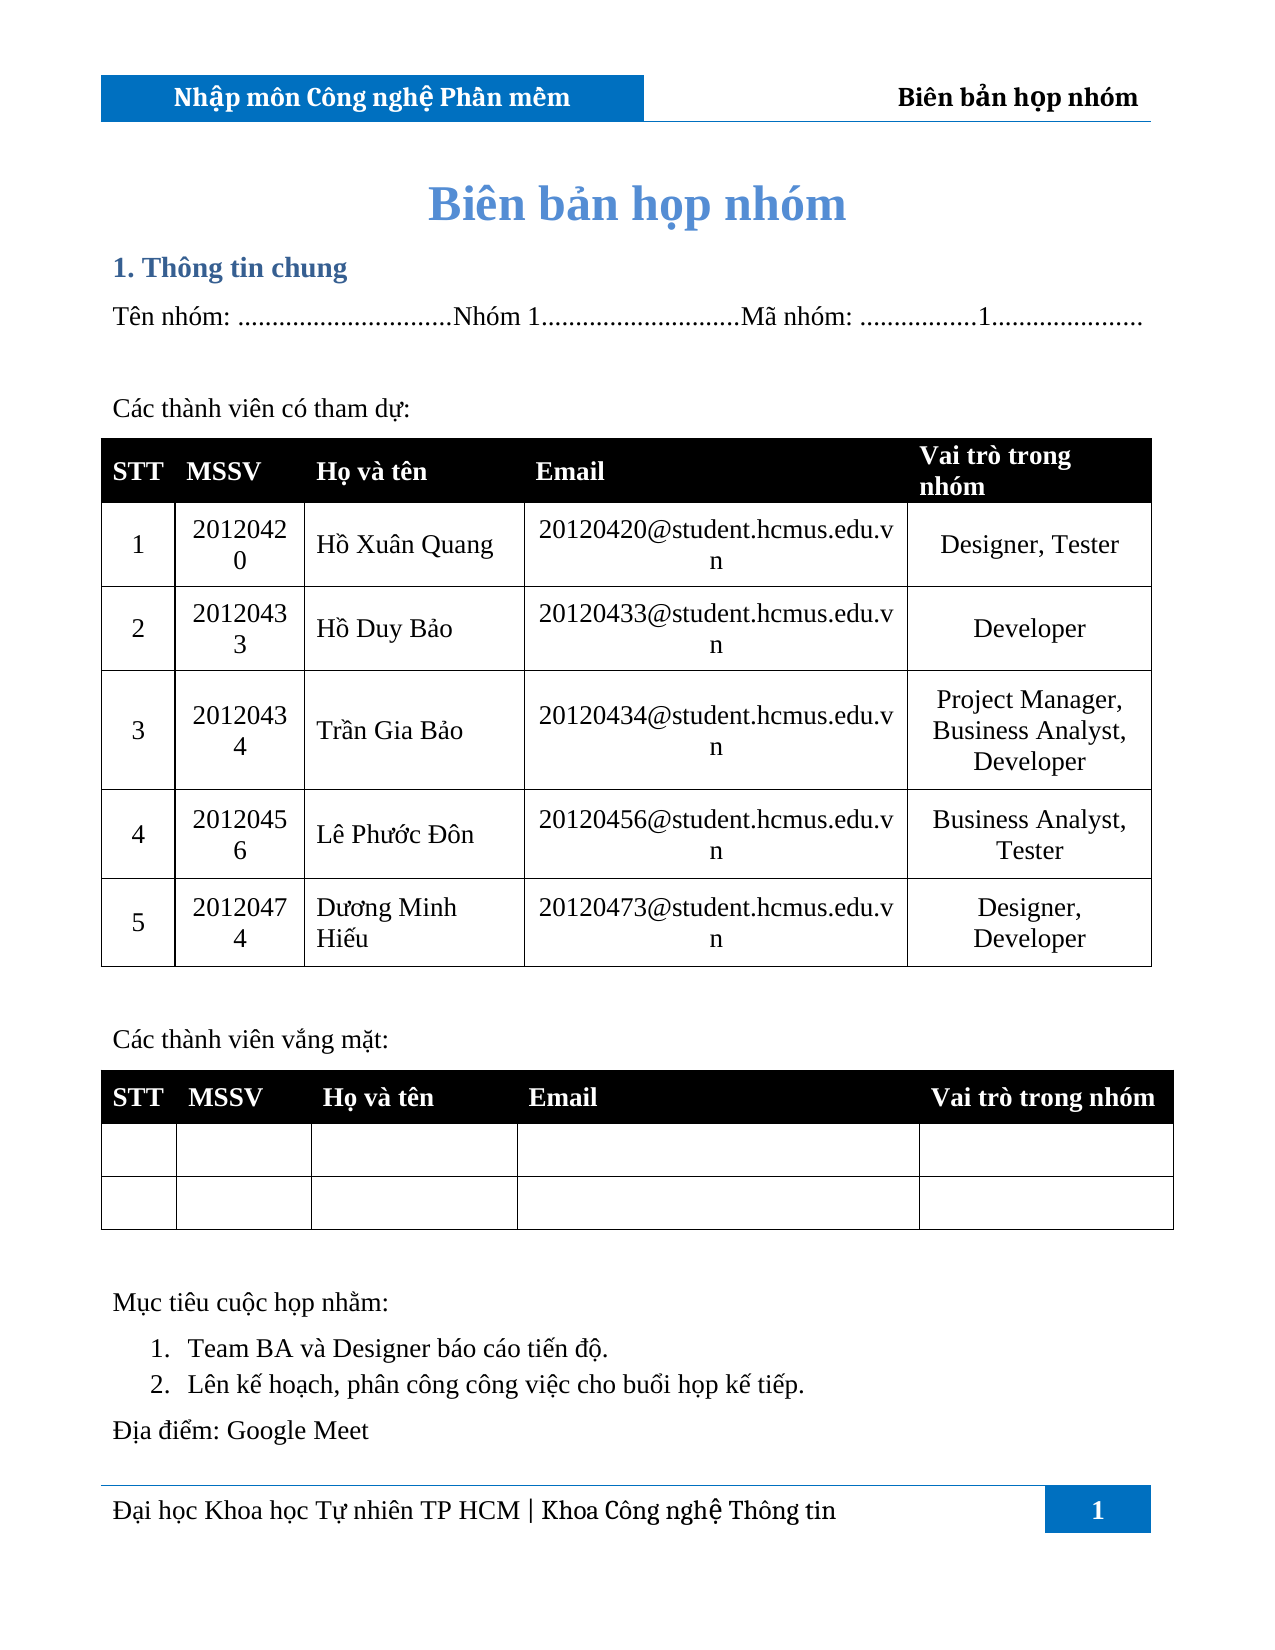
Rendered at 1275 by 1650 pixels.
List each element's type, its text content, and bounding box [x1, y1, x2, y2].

table_header Họ và tên [305, 439, 524, 501]
table_cell 20120434 [176, 671, 304, 789]
table_cell 20120456@student.hcmus.edu.vn [525, 790, 907, 877]
table_header Họ và tên [312, 1071, 517, 1123]
table_cell [102, 1124, 176, 1176]
text Mục tiêu cuộc họp nhằm: [112, 1286, 1162, 1317]
table_cell 20120420@student.hcmus.edu.vn [525, 503, 907, 586]
table_cell [920, 1124, 1173, 1176]
table_cell 20120474 [176, 879, 304, 966]
table_header Vai trò trong nhóm [920, 1071, 1173, 1123]
table_cell 20120473@student.hcmus.edu.vn [525, 879, 907, 966]
table_cell 5 [102, 879, 174, 966]
table_cell [177, 1124, 311, 1176]
table_cell Lê Phước Đôn [305, 790, 524, 877]
table_cell Hồ Duy Bảo [305, 587, 524, 670]
table_cell 2 [102, 587, 174, 670]
text Địa điểm: Google Meet [112, 1414, 1162, 1445]
table_header MSSV [177, 1071, 311, 1123]
table_cell Designer, Developer [908, 879, 1151, 966]
table_cell [920, 1177, 1173, 1229]
table_cell [518, 1124, 919, 1176]
list Team BA và Designer báo cáo tiến độ. [150, 1332, 1162, 1363]
table_cell Dương Minh Hiếu [305, 879, 524, 966]
subtitle Thông tin chung [112, 251, 1162, 284]
text Các thành viên vắng mặt: [112, 1023, 1162, 1054]
table_cell [102, 1177, 176, 1229]
table_cell 20120433@student.hcmus.edu.vn [525, 587, 907, 670]
table_cell Project Manager, Business Analyst, Developer [908, 671, 1151, 789]
table_cell 3 [102, 671, 174, 789]
table_header STT [102, 1071, 176, 1123]
table_cell Developer [908, 587, 1151, 670]
table_header Email [525, 439, 907, 501]
table_header Email [518, 1071, 919, 1123]
table_cell [518, 1177, 919, 1229]
text Biên bản họp nhóm [112, 174, 1162, 232]
table_cell 20120420 [176, 503, 304, 586]
text Tên nhóm: Nhóm 1 Mã nhóm: 1 [112, 299, 1162, 331]
table_cell 20120433 [176, 587, 304, 670]
table_cell [312, 1177, 517, 1229]
text Các thành viên có tham dự: [112, 392, 1162, 423]
table_cell Trần Gia Bảo [305, 671, 524, 789]
list Lên kế hoạch, phân công công việc cho buổi họp kế tiếp. [150, 1368, 1162, 1399]
table_header STT [102, 439, 174, 501]
table_cell Business Analyst, Tester [908, 790, 1151, 877]
table_header MSSV [176, 439, 304, 501]
table_cell [177, 1177, 311, 1229]
table_cell Designer, Tester [908, 503, 1151, 586]
table_cell Hồ Xuân Quang [305, 503, 524, 586]
table_header Vai trò trong nhóm [908, 439, 1151, 501]
table_cell 1 [102, 503, 174, 586]
table_cell 4 [102, 790, 174, 877]
table_cell [312, 1124, 517, 1176]
table_cell 20120434@student.hcmus.edu.vn [525, 671, 907, 789]
table_cell 20120456 [176, 790, 304, 877]
